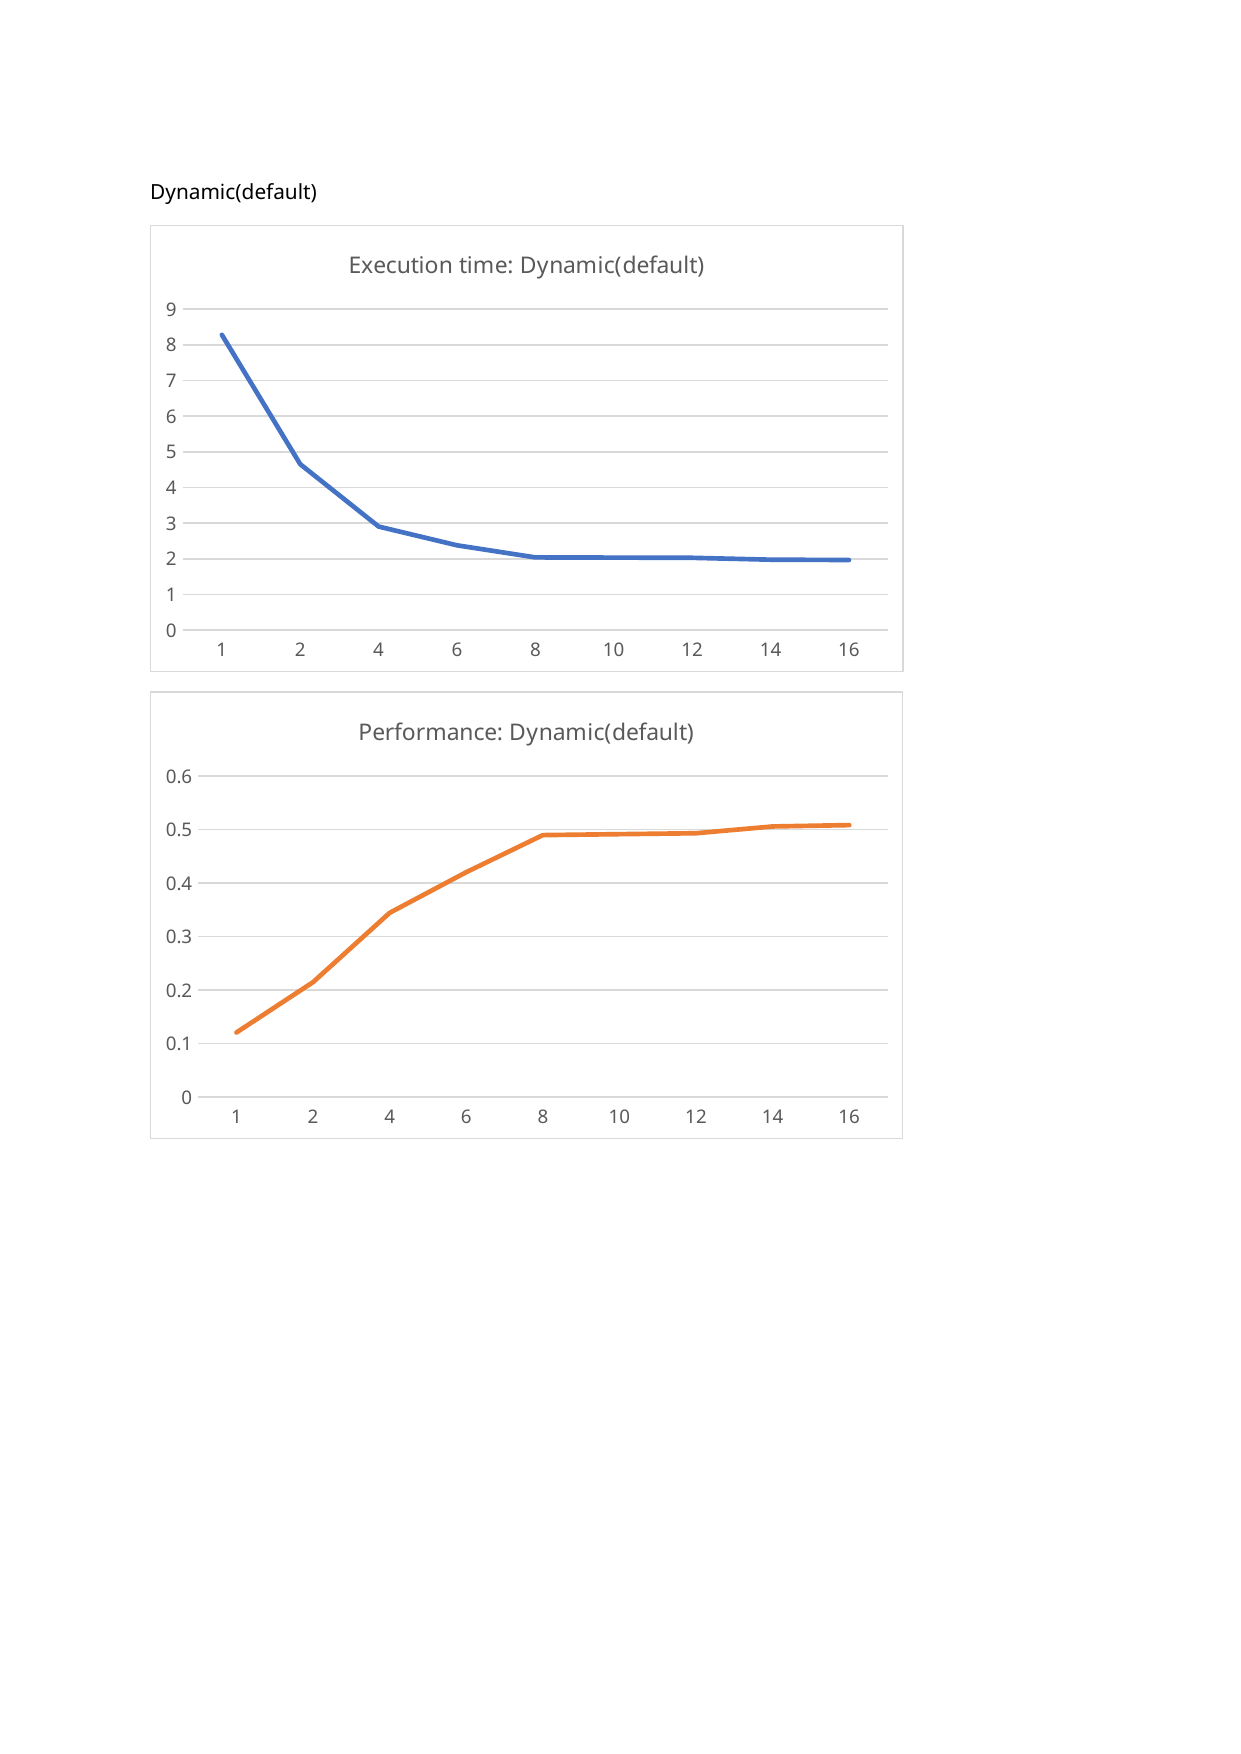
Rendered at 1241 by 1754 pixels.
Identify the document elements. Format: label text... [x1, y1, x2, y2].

subtitle Dynamic(default) [150, 177, 1090, 206]
